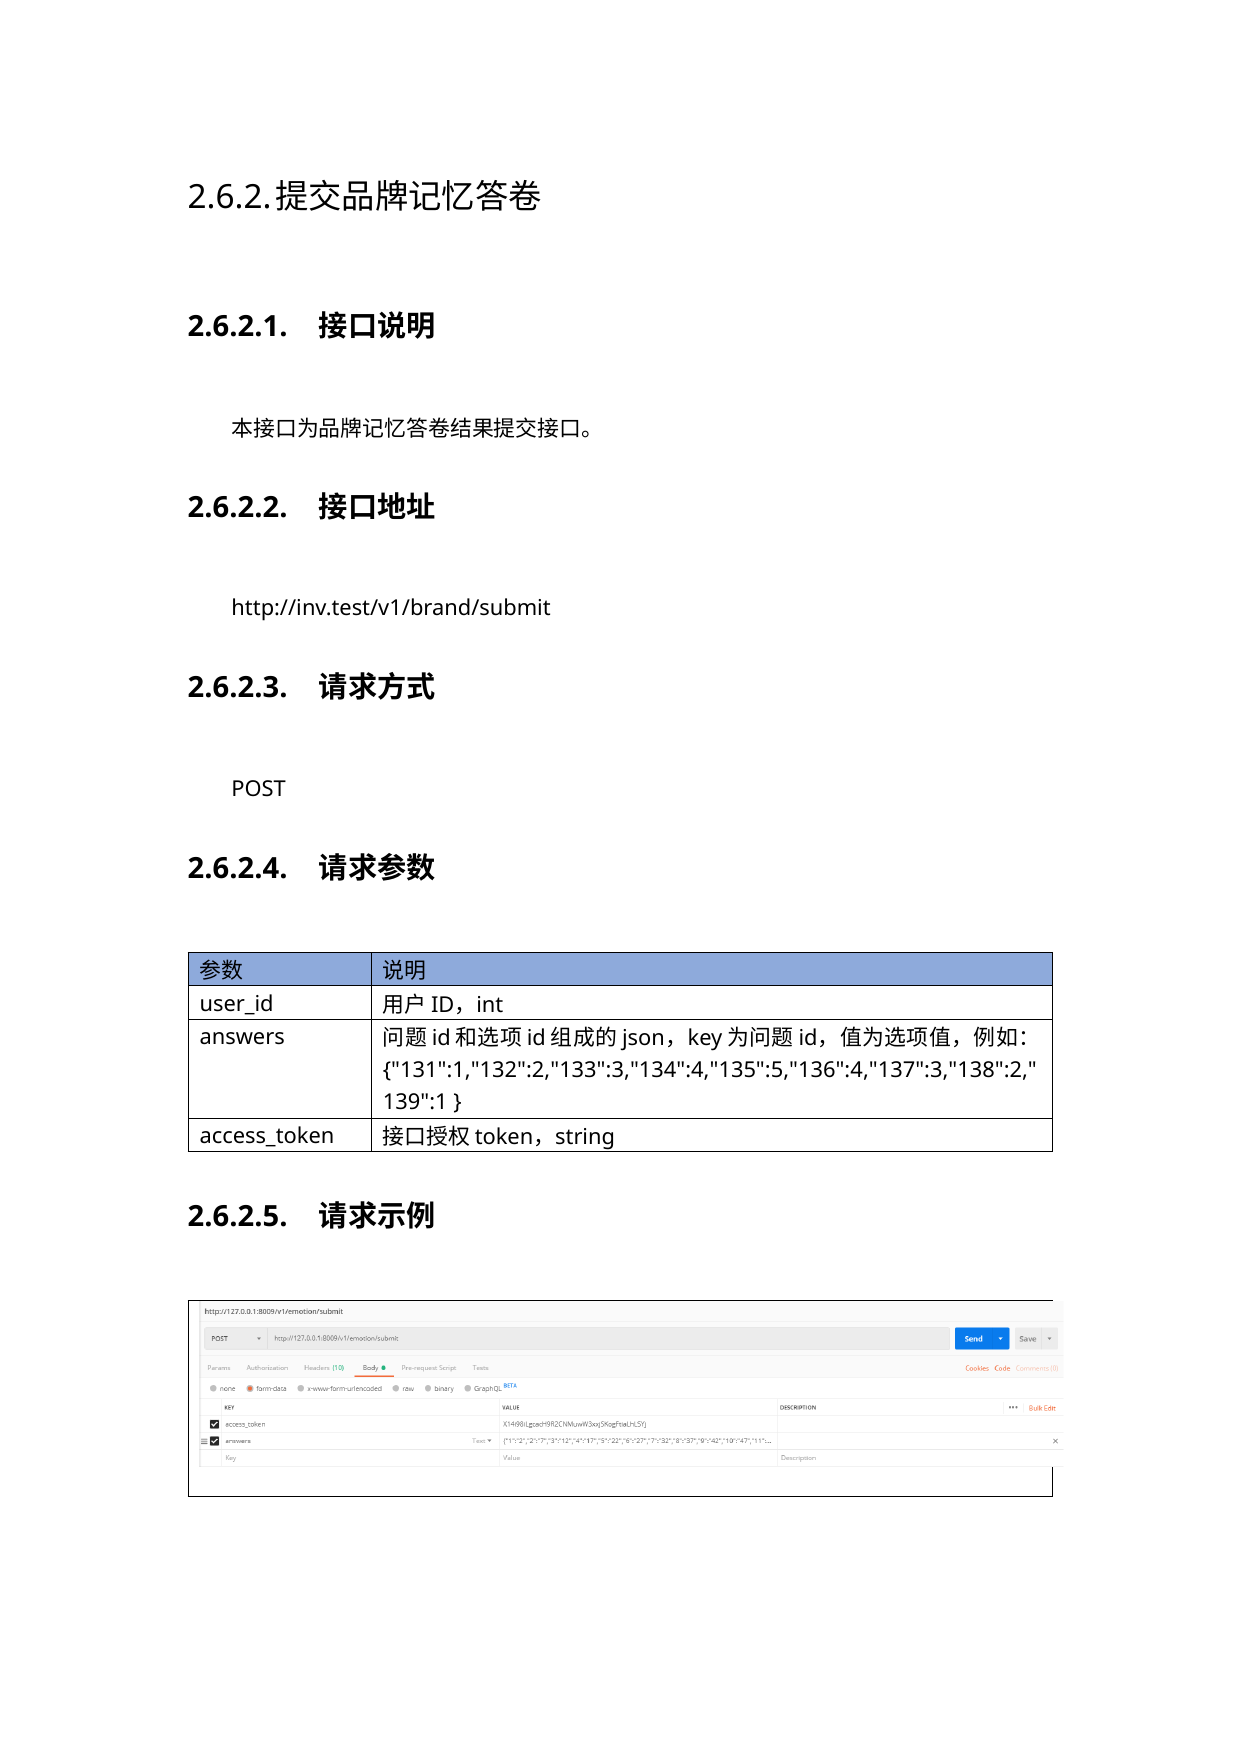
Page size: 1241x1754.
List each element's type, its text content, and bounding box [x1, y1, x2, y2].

subtitle 接口地址 [187, 472, 1053, 537]
table_cell 用户ID，int [372, 986, 1052, 1019]
subtitle 接口说明 [187, 291, 1053, 356]
table_cell user_id [189, 986, 371, 1019]
table_cell answers [189, 1020, 371, 1117]
table_header 参数 [189, 953, 371, 985]
subtitle 提交品牌记忆答卷 [187, 162, 1053, 227]
text http://inv.test/v1/brand/submit [231, 591, 1053, 623]
table_header 说明 [372, 953, 1052, 985]
table_cell 问题id和选项id组成的json，key为问题id，值为选项值，例如：{"131":1,"132":2,"133":3,"134":4,"135":5,"136":4,"137":3,"138":2,"139":1 } [372, 1020, 1052, 1117]
table_header [189, 1301, 1052, 1496]
text POST [231, 771, 1053, 804]
picture [199, 1301, 1065, 1467]
table_cell 接口授权token，string [372, 1119, 1052, 1151]
subtitle 请求示例 [187, 1181, 1053, 1246]
text 本接口为品牌记忆答卷结果提交接口。 [231, 410, 1053, 443]
table_cell access_token [189, 1119, 371, 1151]
subtitle 请求参数 [187, 833, 1053, 898]
subtitle 请求方式 [187, 652, 1053, 717]
